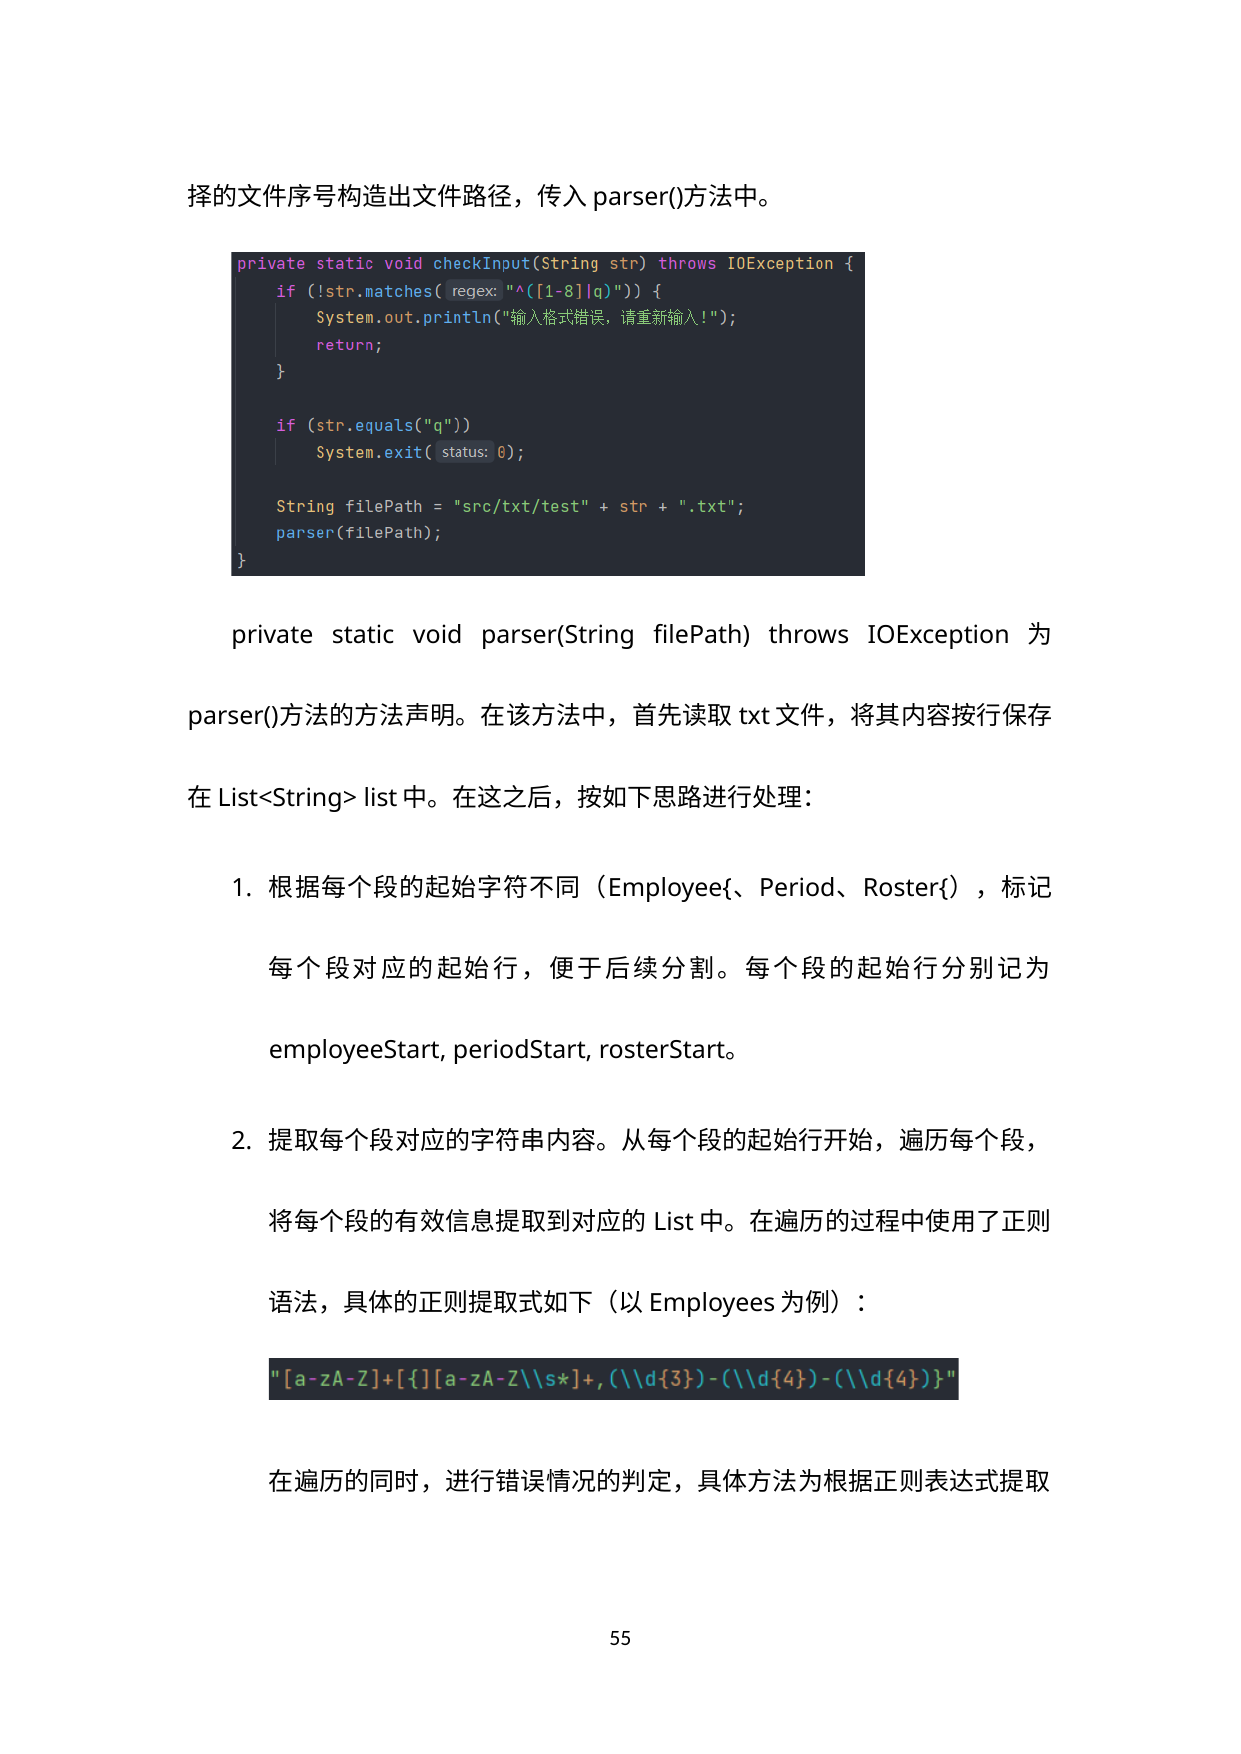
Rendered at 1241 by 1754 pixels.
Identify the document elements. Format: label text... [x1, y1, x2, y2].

text private static void parser(String filePath) throws IOException为parser()方法的方法声明。在该方法中，首先读取txt文件，将其内容按行保存在List<String> list中。在这之后，按如下思路进行处理： [187, 600, 1053, 828]
picture [268, 1358, 959, 1400]
picture [231, 252, 865, 576]
list 提取每个段对应的字符串内容。从每个段的起始行开始，遍历每个段，将每个段的有效信息提取到对应的List中。在遍历的过程中使用了正则语法，具体的正则提取式如下（以Employees为例）： [231, 1106, 1053, 1333]
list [269, 1447, 1053, 1512]
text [187, 162, 1053, 227]
list 根据每个段的起始字符不同（Employee{、Period、Roster{），标记每个段对应的起始行，便于后续分割。每个段的起始行分别记为employeeStart, periodStart, rosterStart。 [231, 853, 1053, 1081]
